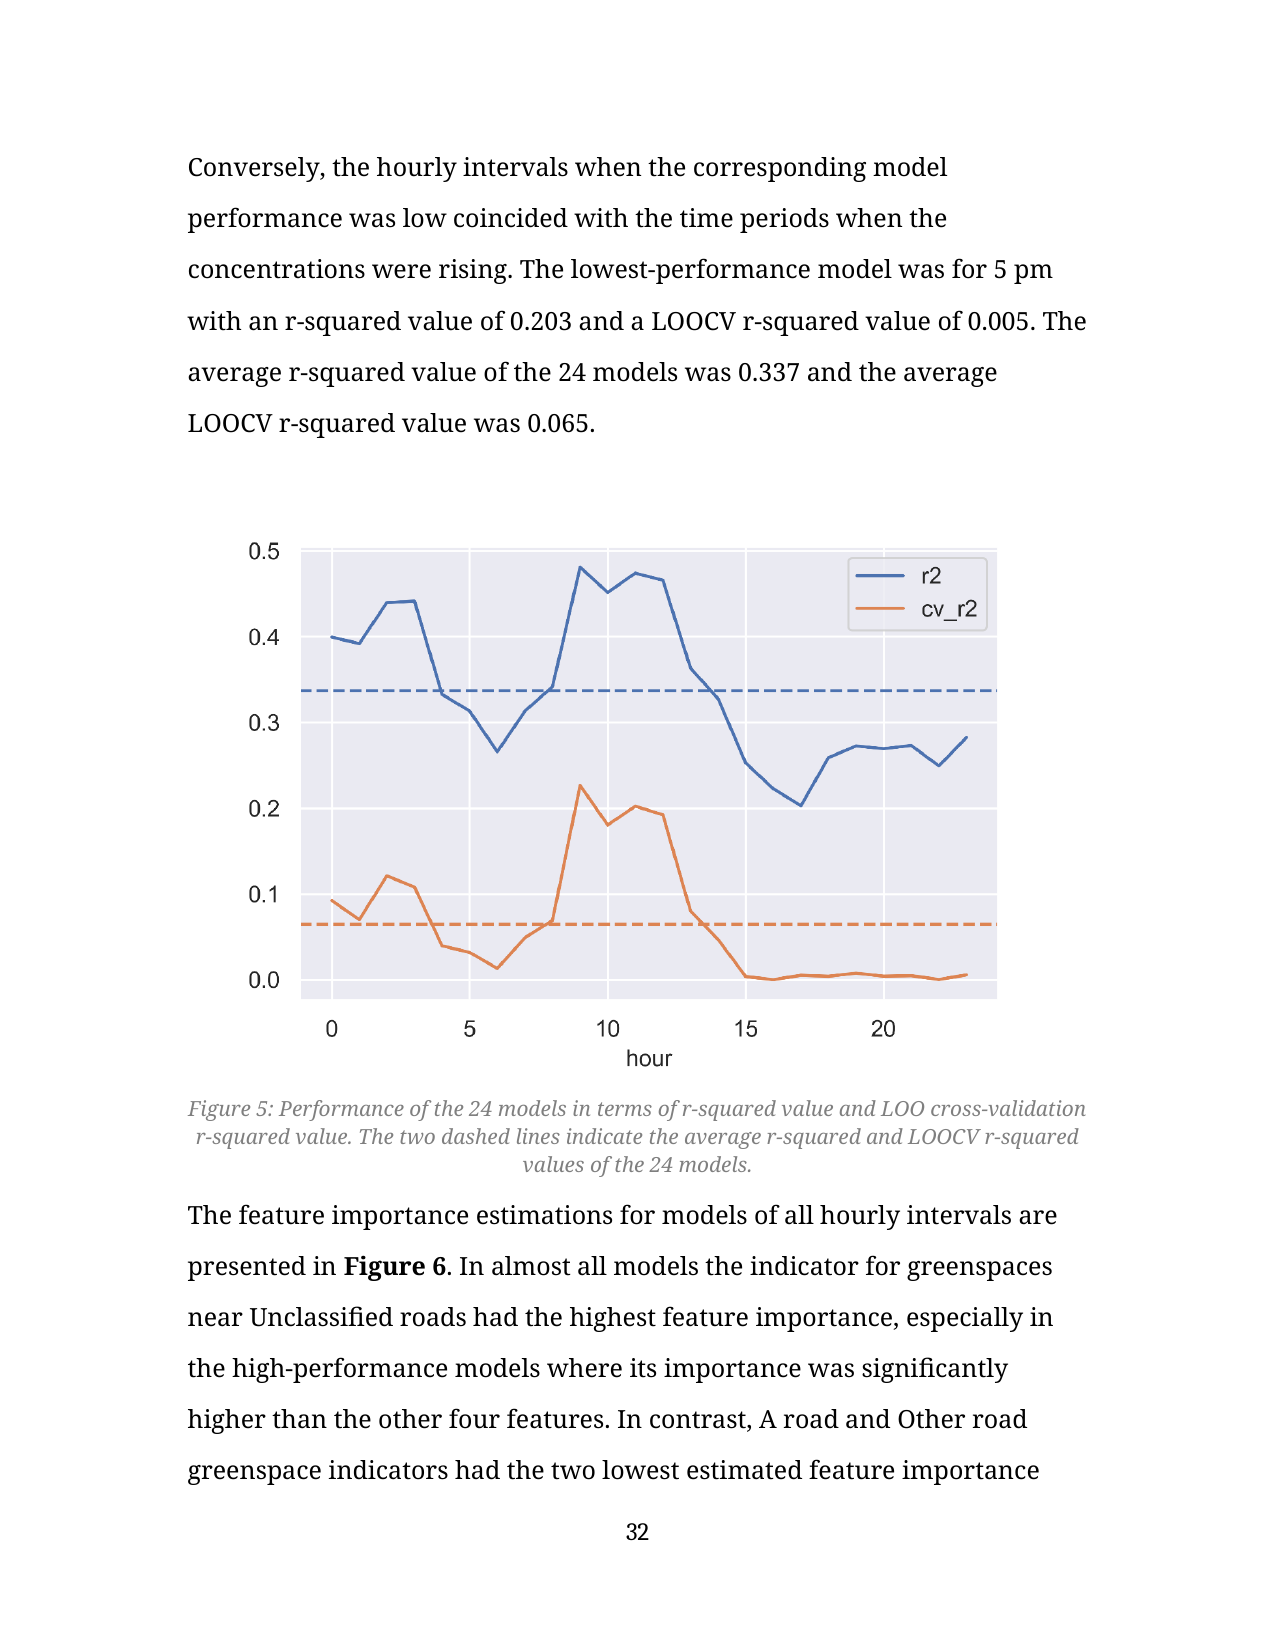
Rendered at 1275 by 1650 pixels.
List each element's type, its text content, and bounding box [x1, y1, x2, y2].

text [187, 150, 1087, 439]
text Figure 5: Performance of the 24 models in terms of r-squared value and LOO cross-validation r-squared value. The two dashed lines indicate the average r-squared and LOOCV r-squared values of the 24 models. [187, 1094, 1087, 1179]
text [187, 1198, 1087, 1487]
picture [187, 475, 1088, 1075]
